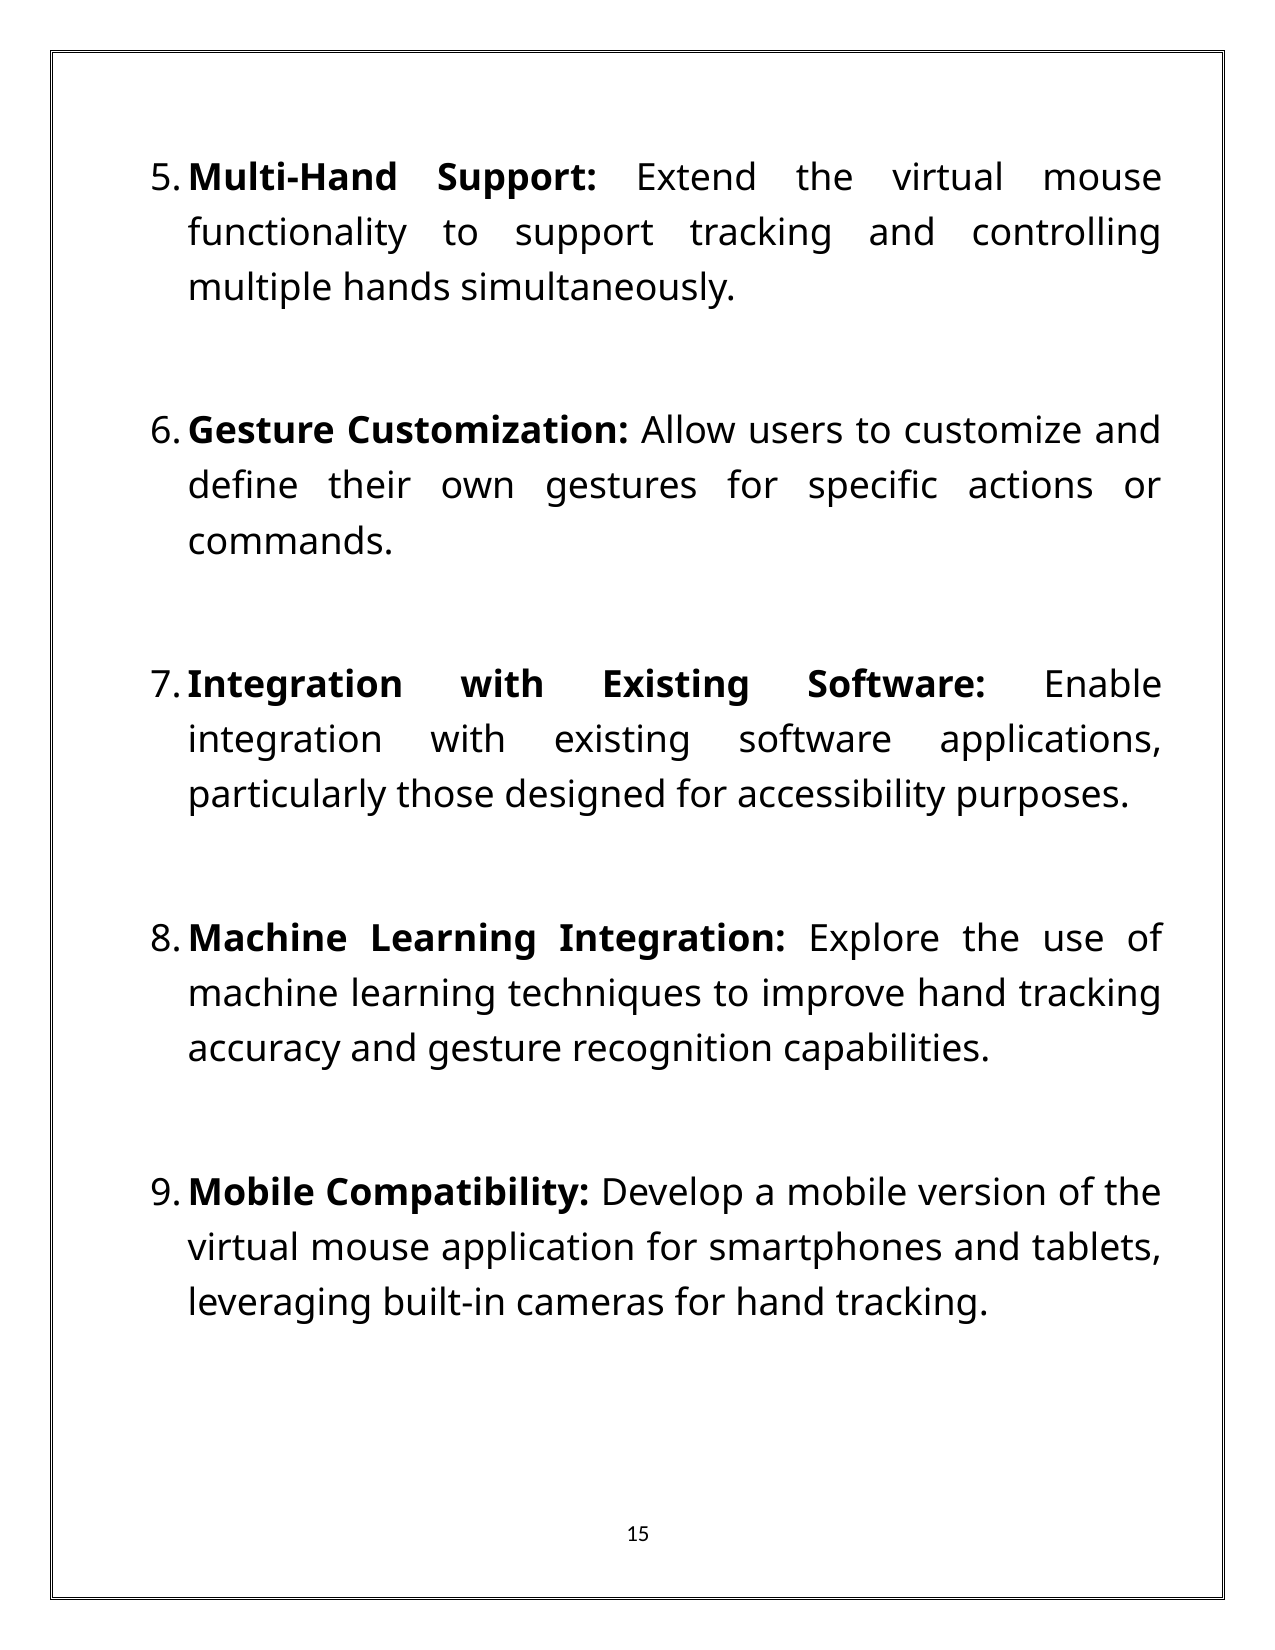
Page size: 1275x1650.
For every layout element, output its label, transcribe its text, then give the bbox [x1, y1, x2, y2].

list Gesture Customization: Allow users to customize and define their own gestures for specific actions or commands. [150, 404, 1162, 565]
list Machine Learning Integration: Explore the use of machine learning techniques to improve hand tracking accuracy and gesture recognition capabilities. [150, 911, 1162, 1072]
list Mobile Compatibility: Develop a mobile version of the virtual mouse application for smartphones and tablets, leveraging built-in cameras for hand tracking. [150, 1165, 1162, 1326]
list Integration with Existing Software: Enable integration with existing software applications, particularly those designed for accessibility purposes. [150, 657, 1162, 819]
list Multi-Hand Support: Extend the virtual mouse functionality to support tracking and controlling multiple hands simultaneously. [150, 150, 1162, 311]
